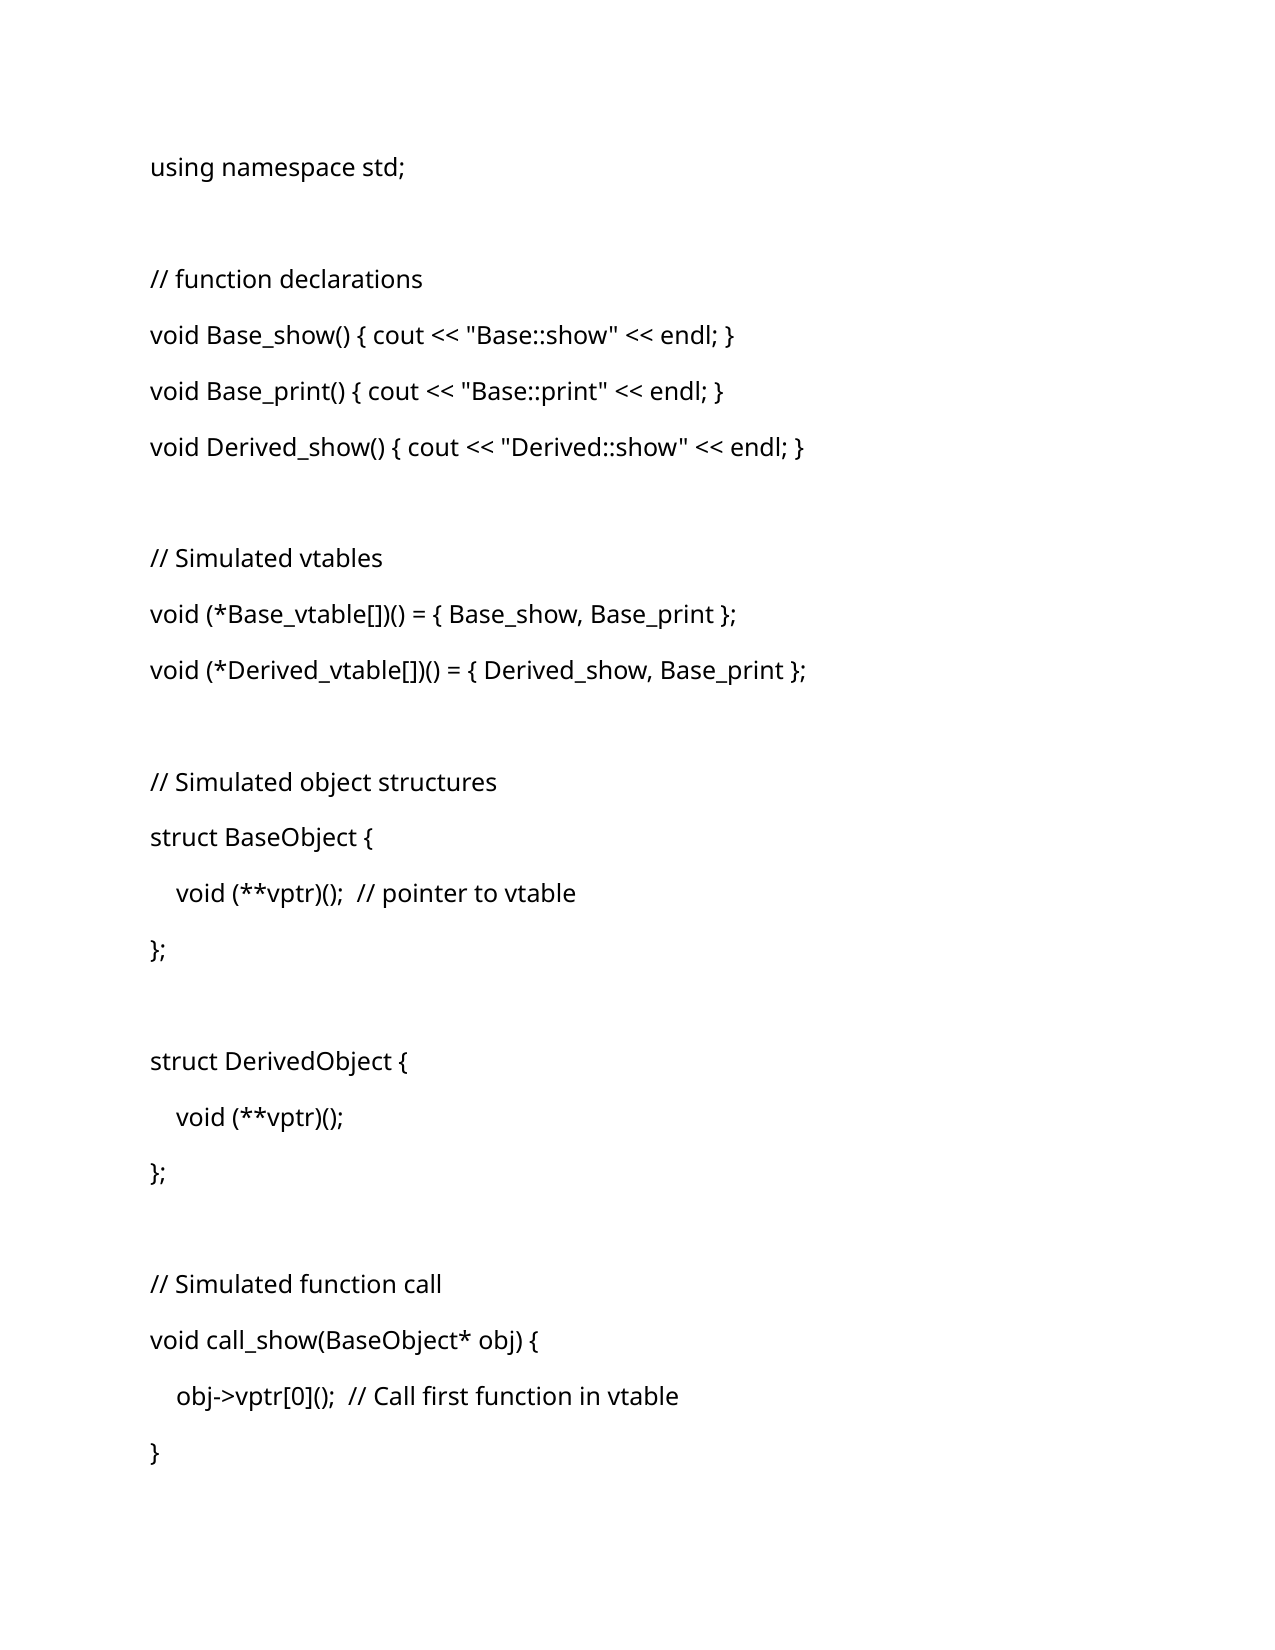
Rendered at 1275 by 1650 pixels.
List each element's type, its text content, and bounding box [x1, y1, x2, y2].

text using namespace std; [150, 150, 1125, 184]
text void (**vptr)(); // pointer to vtable [150, 876, 1125, 910]
text struct BaseObject { [150, 820, 1125, 854]
text }; [150, 1155, 1125, 1189]
text void Base_print() { cout << "Base::print" << endl; } [150, 373, 1125, 407]
text // Simulated vtables [150, 541, 1125, 575]
text void Derived_show() { cout << "Derived::show" << endl; } [150, 429, 1125, 463]
text void call_show(BaseObject* obj) { [150, 1322, 1125, 1357]
text // Simulated function call [150, 1267, 1125, 1301]
text } [150, 1434, 1125, 1468]
text // function declarations [150, 262, 1125, 296]
text obj->vptr[0](); // Call first function in vtable [150, 1378, 1125, 1412]
text void (**vptr)(); [150, 1099, 1125, 1133]
text void (*Derived_vtable[])() = { Derived_show, Base_print }; [150, 652, 1125, 687]
text void Base_show() { cout << "Base::show" << endl; } [150, 317, 1125, 352]
text }; [150, 932, 1125, 966]
text struct DerivedObject { [150, 1043, 1125, 1077]
text void (*Base_vtable[])() = { Base_show, Base_print }; [150, 597, 1125, 631]
text // Simulated object structures [150, 764, 1125, 798]
